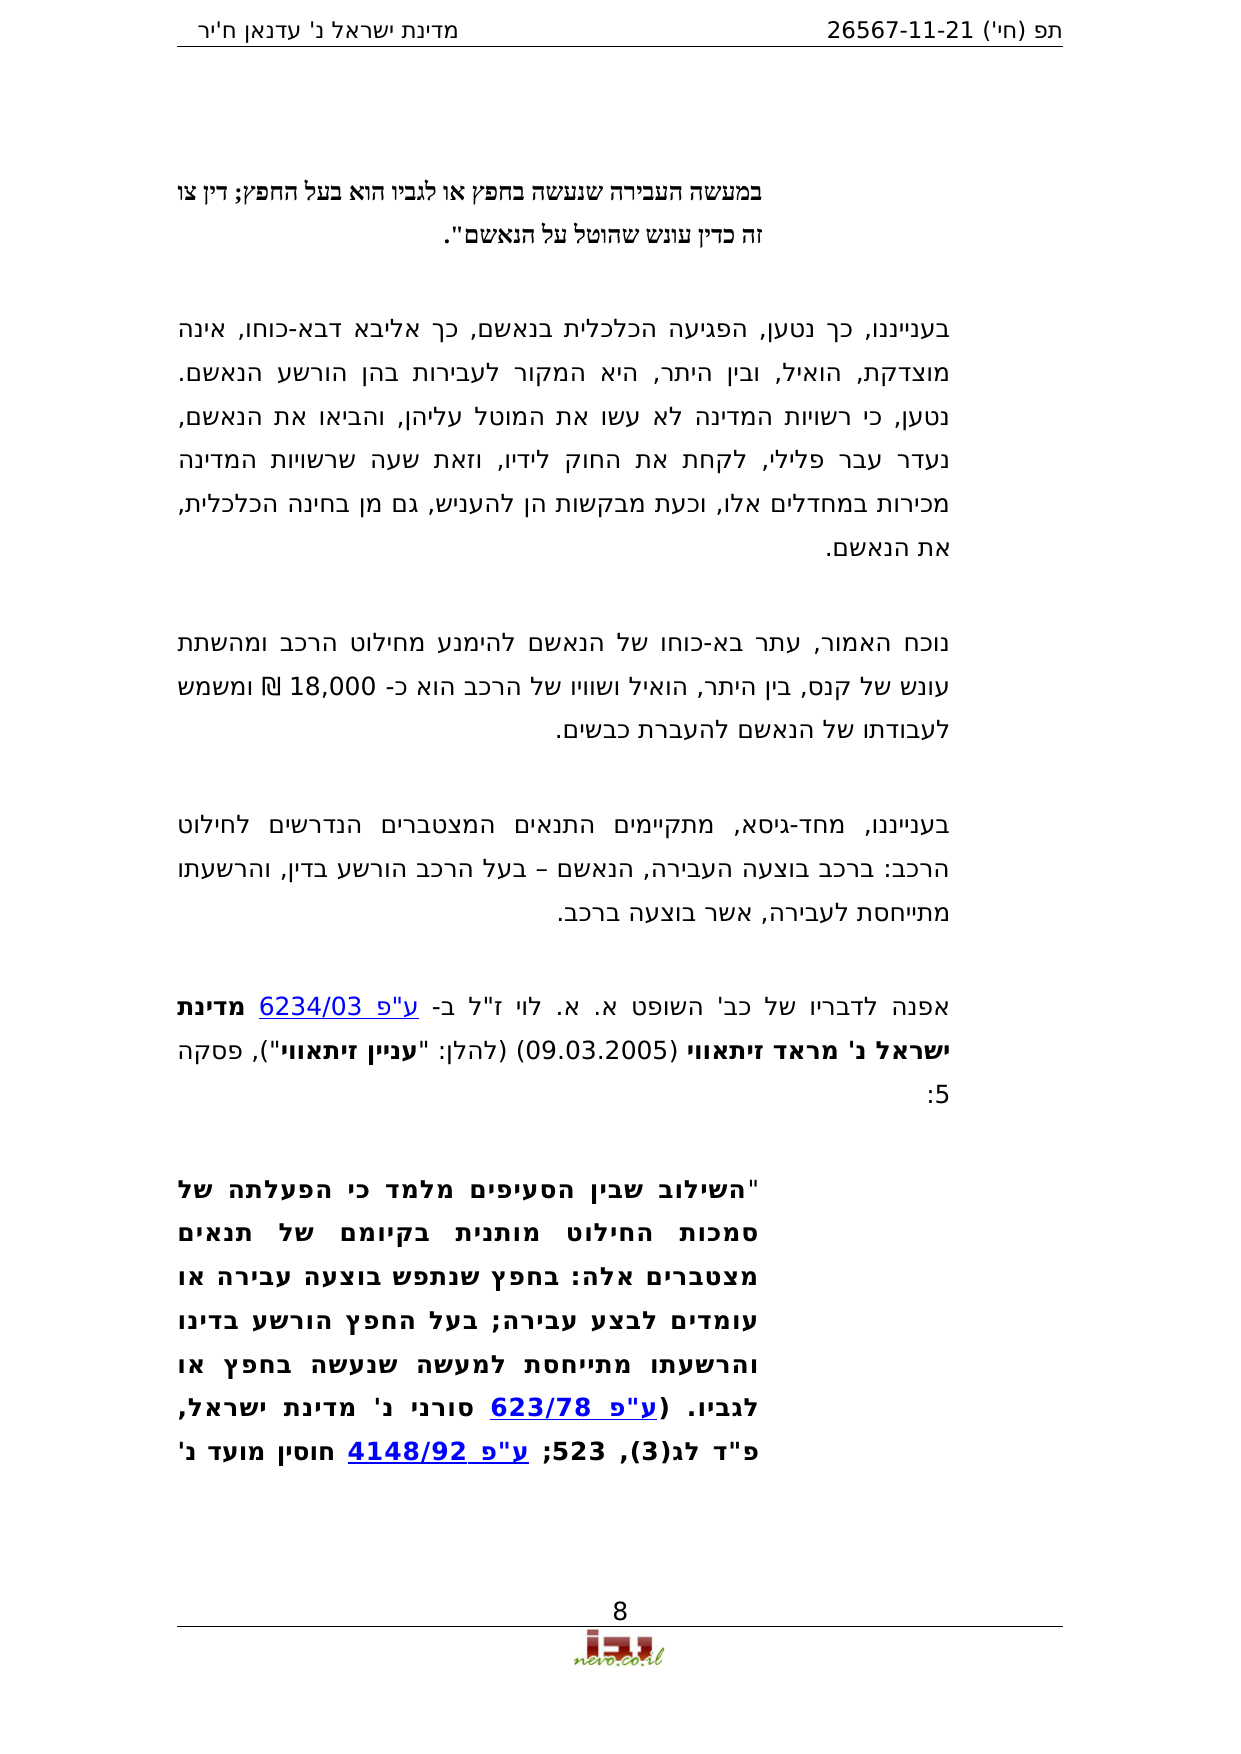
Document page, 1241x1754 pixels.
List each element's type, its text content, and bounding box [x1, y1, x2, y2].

text בענייננו, כך נטען, הפגיעה הכלכלית בנאשם, כך אליבא דבא-כוחו, אינה מוצדקת, הואיל, ובין היתר, היא המקור לעבירות בהן הורשע הנאשם. נטען, כי רשויות המדינה לא עשו את המוטל עליהן, והביאו את הנאשם, נעדר עבר פלילי, לקחת את החוק לידיו, וזאת שעה שרשויות המדינה מכירות במחדלים אלו, וכעת מבקשות הן להעניש, גם מן בחינה הכלכלית, את הנאשם. [177, 314, 951, 562]
text נוכח האמור, עתר בא-כוחו של הנאשם להימנע מחילוט הרכב ומהשתת עונש של קנס, בין היתר, הואיל ושוויו של הרכב הוא כ- 18,000 ₪ ומשמש לעבודתו של הנאשם להעברת כבשים. [177, 628, 951, 745]
picture [574, 1629, 666, 1667]
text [177, 177, 763, 249]
text אפנה לדבריו של כב' השופט א. א. לוי ז"ל ב- ע"פ 6234/03 מדינת ישראל נ' מראד זיתאווי (09.03.2005) (להלן: "עניין זיתאווי"), פסקה 5: [177, 993, 951, 1109]
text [177, 1175, 759, 1467]
text בענייננו, מחד-גיסא, מתקיימים התנאים המצטברים הנדרשים לחילוט הרכב: ברכב בוצעה העבירה, הנאשם – בעל הרכב הורשע בדין, והרשעתו מתייחסת לעבירה, אשר בוצעה ברכב. [177, 810, 951, 927]
